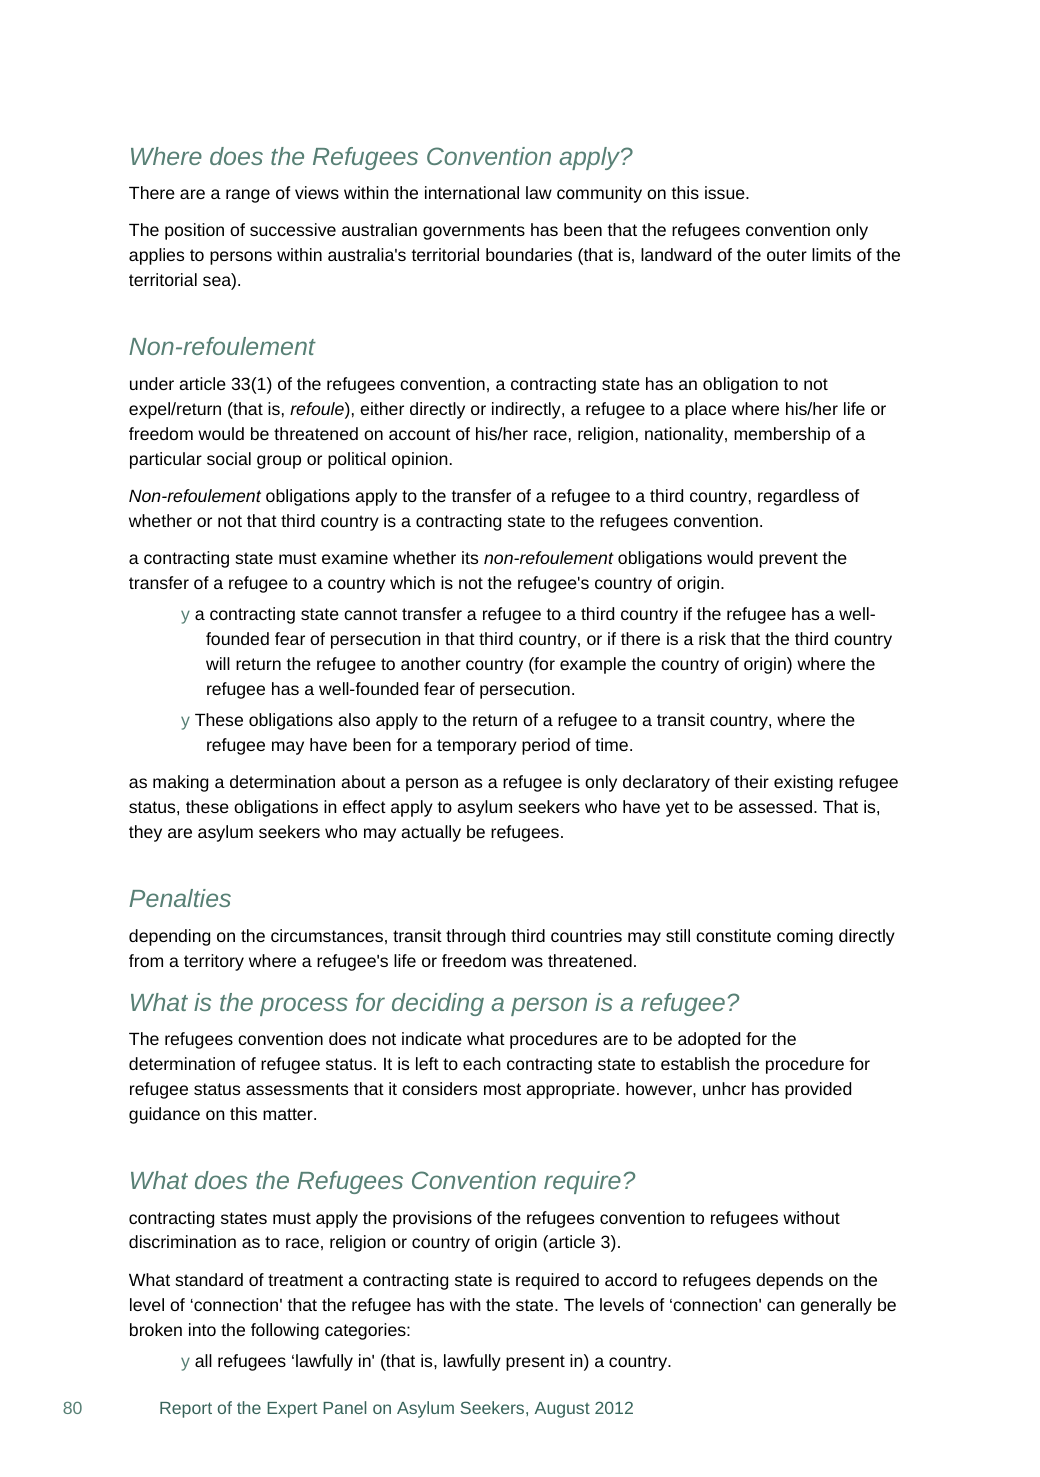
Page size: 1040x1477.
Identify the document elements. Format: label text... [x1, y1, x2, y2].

text Penalties [129, 884, 905, 913]
text What does the Refugees Convention require? [129, 1166, 905, 1195]
text under article 33(1) of the refugees convention, a contracting state has an obligation to not expel/return (that is, refoule), either directly or indirectly, a refugee to a place where his/her life or freedom would be threatened on account of his/her race, religion, nationality, membership of a particular social group or political opinion. [129, 373, 905, 469]
text as making a determination about a person as a refugee is only declaratory of their existing refugee status, these obligations in effect apply to asylum seekers who have yet to be assessed. That is, they are asylum seekers who may actually be refugees. [129, 772, 905, 842]
text There are a range of views within the international law community on this issue. [129, 183, 905, 203]
text y These obligations also apply to the return of a refugee to a transit country, where the refugee may have been for a temporary period of time. [181, 710, 905, 755]
text The refugees convention does not indicate what procedures are to be adopted for the determination of refugee status. It is left to each contracting state to establish the procedure for refugee status assessments that it considers most appropriate. however, unhcr has provided guidance on this matter. [129, 1029, 905, 1124]
text a contracting state must examine whether its non-refoulement obligations would prevent the transfer of a refugee to a country which is not the refugee's country of origin. [129, 548, 905, 593]
text Non-refoulement obligations apply to the transfer of a refugee to a third country, regardless of whether or not that third country is a contracting state to the refugees convention. [129, 486, 905, 531]
text y a contracting state cannot transfer a refugee to a third country if the refugee has a well-founded fear of persecution in that third country, or if there is a risk that the third country will return the refugee to another country (for example the country of origin) where the refugee has a well-founded fear of persecution. [181, 604, 905, 699]
text What is the process for deciding a person is a refugee? [129, 988, 905, 1017]
text contracting states must apply the provisions of the refugees convention to refugees without discrimination as to race, religion or country of origin (article 3). [129, 1207, 905, 1253]
text The position of successive australian governments has been that the refugees convention only applies to persons within australia's territorial boundaries (that is, landward of the outer limits of the territorial sea). [129, 220, 905, 290]
text What standard of treatment a contracting state is required to accord to refugees depends on the level of ‘connection' that the refugee has with the state. The levels of ‘connection' can generally be broken into the following categories: [129, 1270, 905, 1340]
text y all refugees ‘lawfully in' (that is, lawfully present in) a country. [129, 1351, 905, 1371]
text Non-refoulement [129, 332, 905, 361]
text depending on the circumstances, transit through third countries may still constitute coming directly from a territory where a refugee's life or freedom was threatened. [129, 926, 905, 971]
text Where does the Refugees Convention apply? [129, 141, 905, 170]
